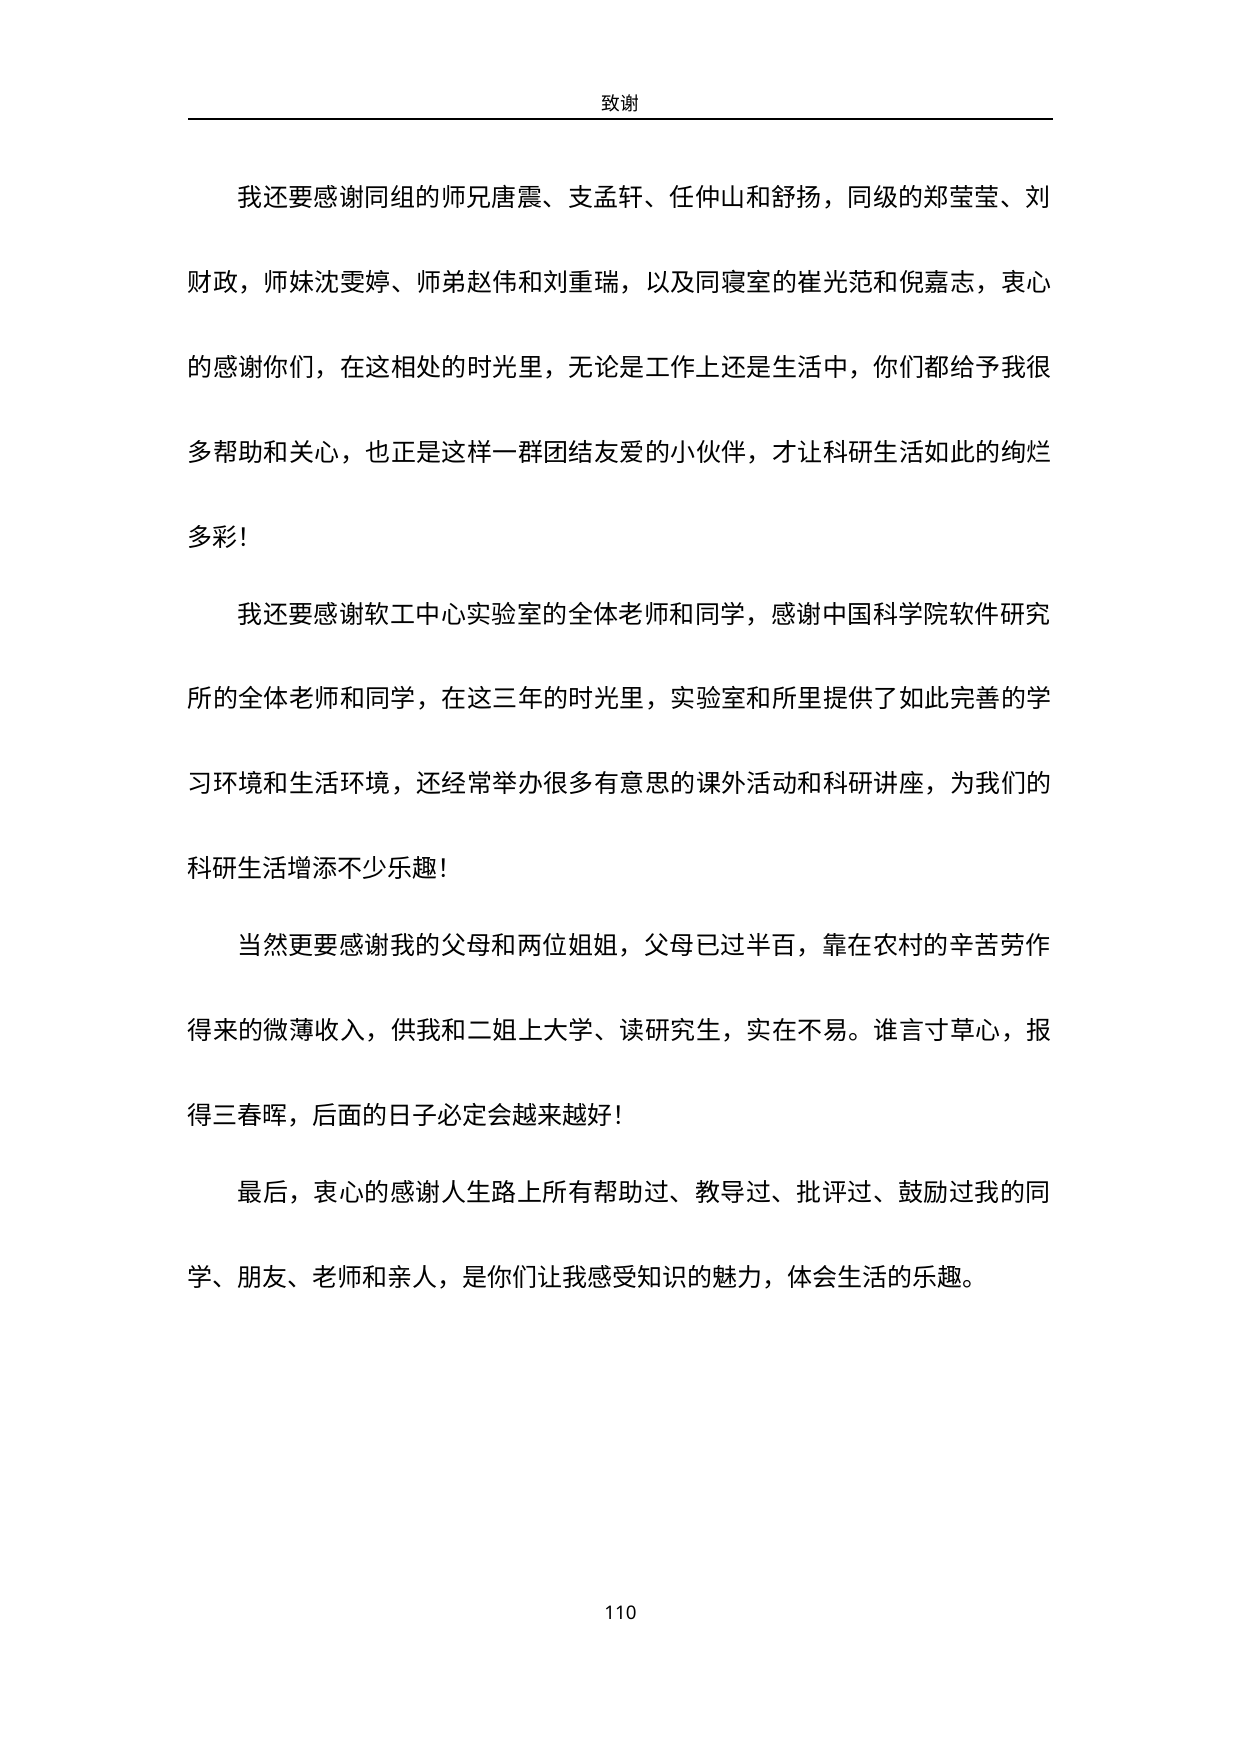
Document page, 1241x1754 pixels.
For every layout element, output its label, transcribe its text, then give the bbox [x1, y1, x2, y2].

text 最后，衷心的感谢人生路上所有帮助过、教导过、批评过、鼓励过我的同学、朋友、老师和亲人，是你们让我感受知识的魅力，体会生活的乐趣。 [187, 1157, 1053, 1309]
text 我还要感谢同组的师兄唐震、支孟轩、任仲山和舒扬，同级的郑莹莹、刘财政，师妹沈雯婷、师弟赵伟和刘重瑞，以及同寝室的崔光范和倪嘉志，衷心的感谢你们，在这相处的时光里，无论是工作上还是生活中，你们都给予我很多帮助和关心，也正是这样一群团结友爱的小伙伴，才让科研生活如此的绚烂多彩！ [187, 162, 1053, 569]
text 当然更要感谢我的父母和两位姐姐，父母已过半百，靠在农村的辛苦劳作得来的微薄收入，供我和二姐上大学、读研究生，实在不易。谁言寸草心，报得三春晖，后面的日子必定会越来越好！ [187, 910, 1053, 1148]
text 我还要感谢软工中心实验室的全体老师和同学，感谢中国科学院软件研究所的全体老师和同学，在这三年的时光里，实验室和所里提供了如此完善的学习环境和生活环境，还经常举办很多有意思的课外活动和科研讲座，为我们的科研生活增添不少乐趣！ [187, 578, 1053, 901]
